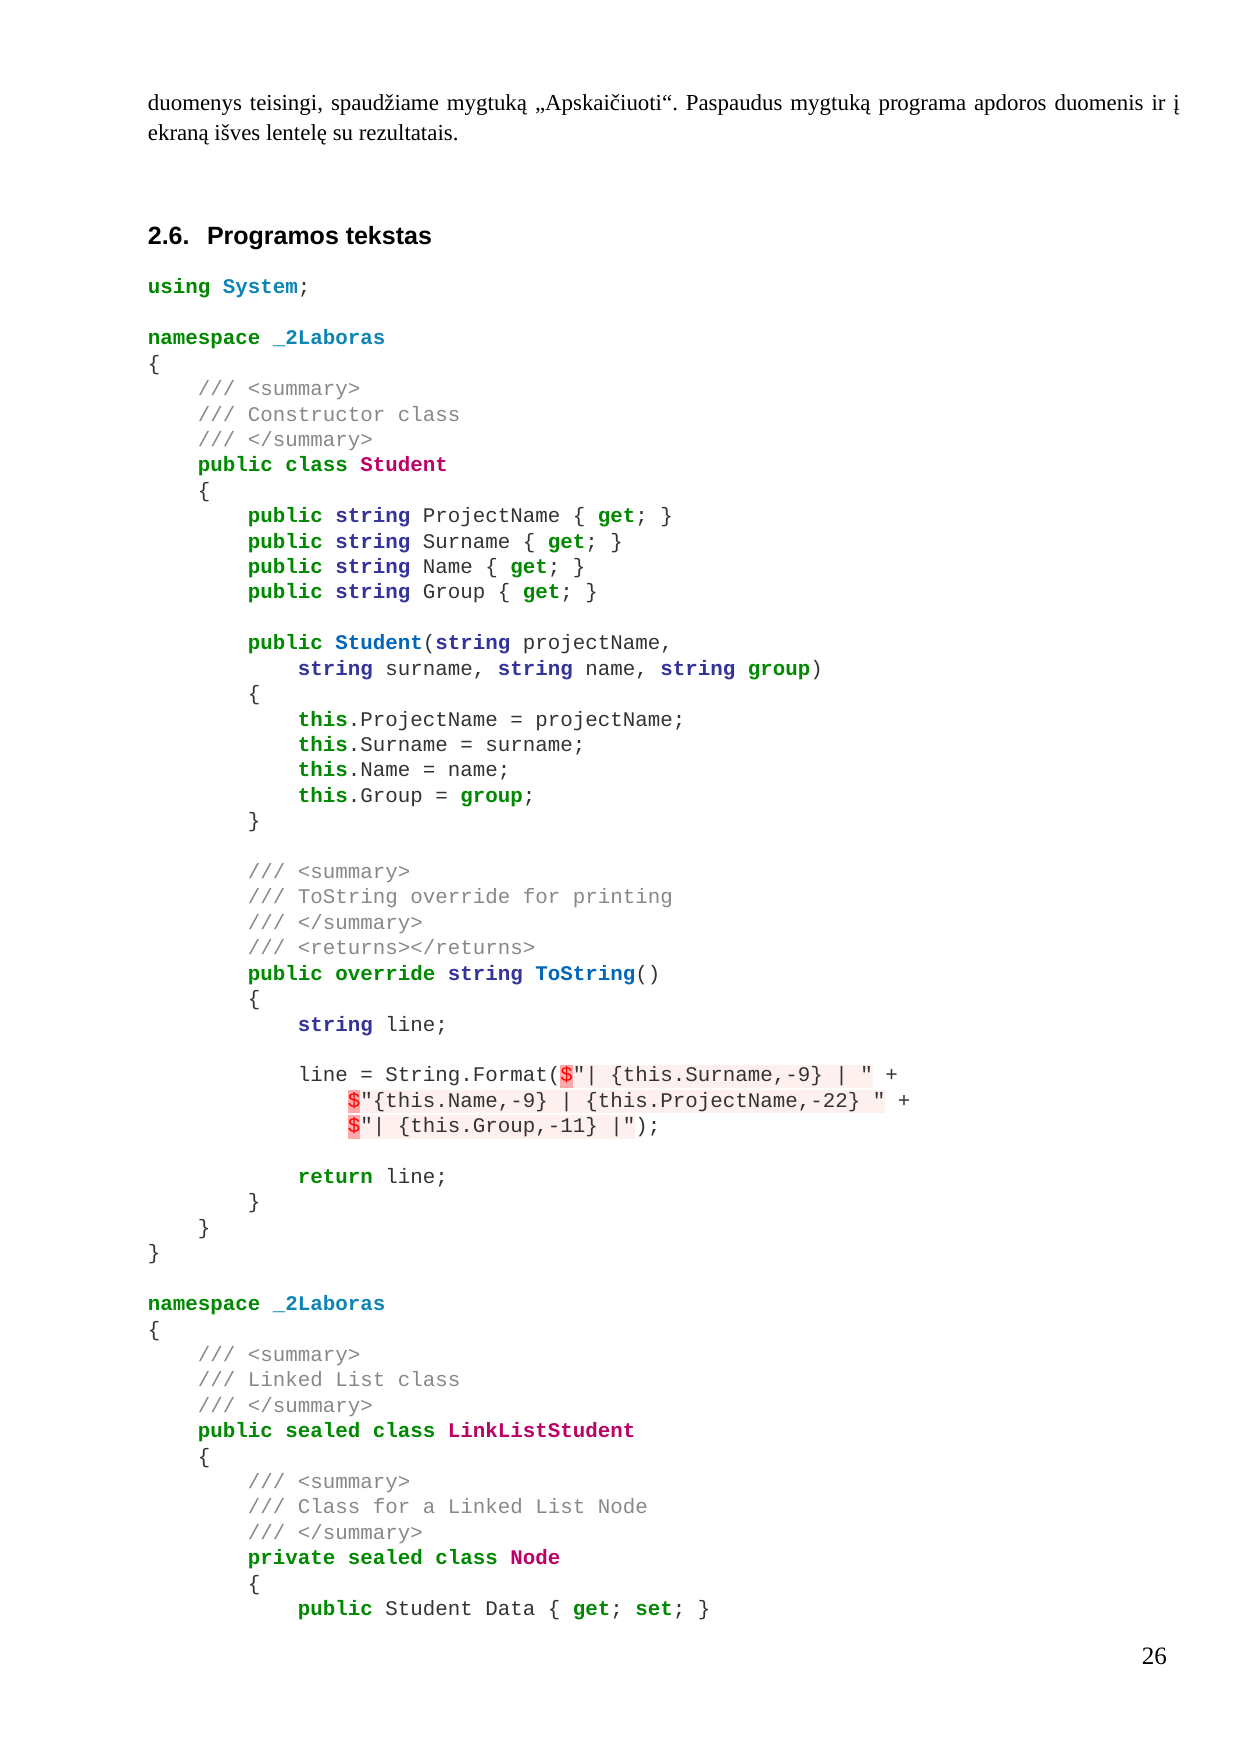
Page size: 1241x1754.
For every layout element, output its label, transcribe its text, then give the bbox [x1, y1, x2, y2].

text { [148, 681, 1181, 707]
text /// <summary> [148, 859, 1181, 885]
text { [148, 351, 1181, 376]
text /// </summary> [148, 427, 1181, 453]
text namespace _2Laboras [148, 326, 1181, 351]
text string surname, string name, string group) [148, 656, 1181, 681]
text return line; [148, 1164, 1181, 1190]
text public Student(string projectName, [148, 631, 1181, 656]
text /// <summary> [148, 1469, 1181, 1495]
text /// </summary> [148, 1520, 1181, 1546]
text using System; [148, 275, 1181, 300]
text /// Class for a Linked List Node [148, 1495, 1181, 1520]
text } [148, 1241, 1181, 1266]
text line = String.Format($"| {this.Surname,-9} | " + [148, 1063, 1181, 1088]
text public class Student [148, 453, 1181, 478]
text { [148, 1571, 1181, 1596]
text namespace _2Laboras [148, 1291, 1181, 1317]
text { [148, 1444, 1181, 1469]
text public string Name { get; } [148, 554, 1181, 580]
text this.Surname = surname; [148, 732, 1181, 758]
subtitle Programos tekstas [148, 221, 1181, 250]
text } [148, 808, 1181, 834]
text this.Name = name; [148, 758, 1181, 783]
text public sealed class LinkListStudent [148, 1418, 1181, 1444]
text { [148, 986, 1181, 1012]
text /// Linked List class [148, 1368, 1181, 1393]
text /// <summary> [148, 1342, 1181, 1368]
text public override string ToString() [148, 961, 1181, 986]
text private sealed class Node [148, 1546, 1181, 1571]
text /// <summary> [148, 376, 1181, 402]
text /// </summary> [148, 910, 1181, 936]
text { [148, 478, 1181, 503]
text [148, 89, 1181, 145]
text $"| {this.Group,-11} |"); [148, 1113, 1181, 1139]
text } [148, 1190, 1181, 1215]
text public string ProjectName { get; } [148, 503, 1181, 529]
text string line; [148, 1012, 1181, 1037]
text /// </summary> [148, 1393, 1181, 1418]
text { [148, 1317, 1181, 1342]
text this.Group = group; [148, 783, 1181, 808]
text public Student Data { get; set; } [148, 1596, 1181, 1622]
text public string Group { get; } [148, 580, 1181, 605]
text } [148, 1215, 1181, 1241]
text /// ToString override for printing [148, 885, 1181, 910]
text /// Constructor class [148, 402, 1181, 427]
text $"{this.Name,-9} | {this.ProjectName,-22} " + [148, 1088, 1181, 1113]
text public string Surname { get; } [148, 529, 1181, 554]
text /// <returns></returns> [148, 936, 1181, 961]
text this.ProjectName = projectName; [148, 707, 1181, 732]
